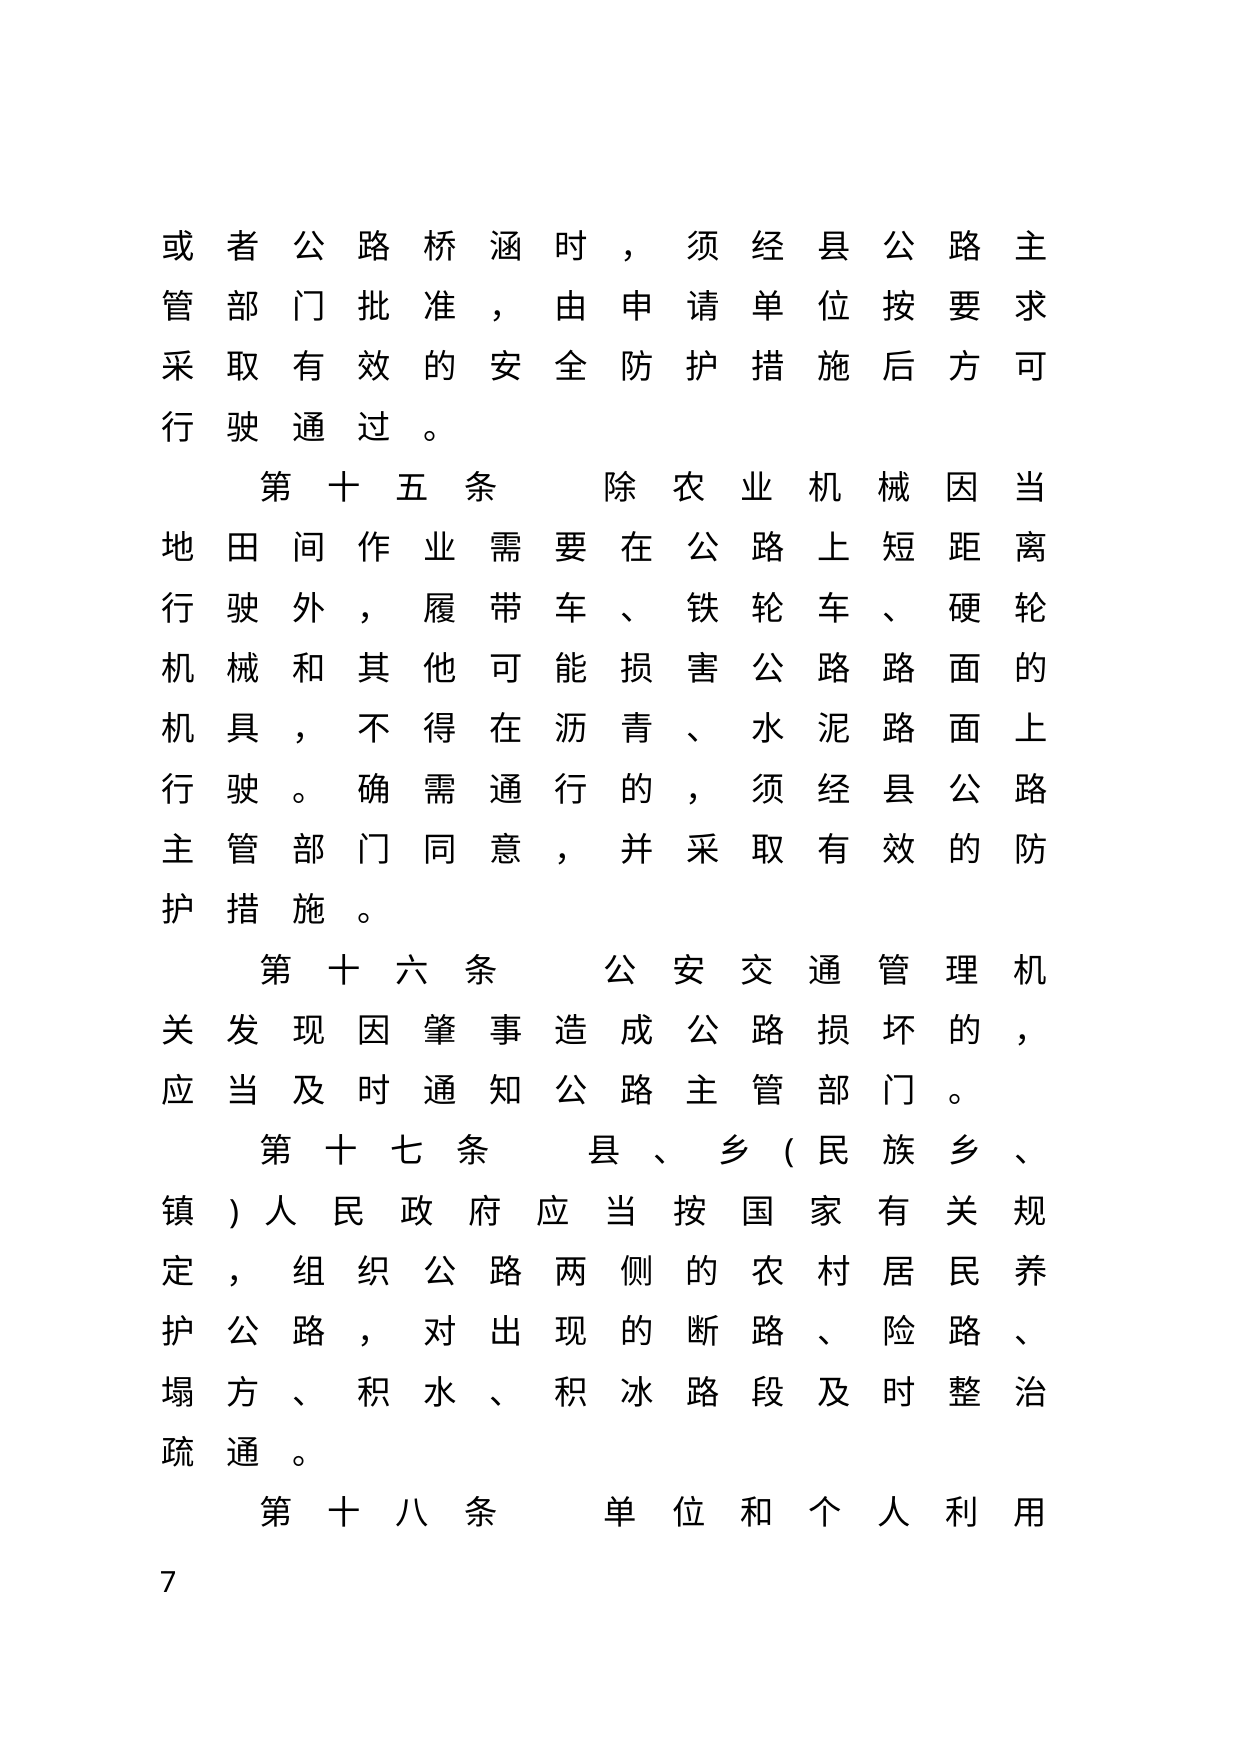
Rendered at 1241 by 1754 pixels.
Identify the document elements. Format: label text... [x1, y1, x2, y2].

text 第十七条 县、乡(民族乡、镇)人民政府应当按国家有关规定，组织公路两侧的农村居民养护公路，对出现的断路、险路、塌方、积水、积冰路段及时整治疏通。 [161, 1118, 1079, 1480]
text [161, 213, 1079, 455]
text 第十六条 公安交通管理机关发现因肇事造成公路损坏的，应当及时通知公路主管部门。 [161, 937, 1079, 1118]
text 第十五条 除农业机械因当地田间作业需要在公路上短距离行驶外，履带车、铁轮车、硬轮机械和其他可能损害公路路面的机具，不得在沥青、水泥路面上行驶。确需通行的，须经县公路主管部门同意，并采取有效的防护措施。 [161, 455, 1079, 937]
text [161, 1480, 1079, 1540]
